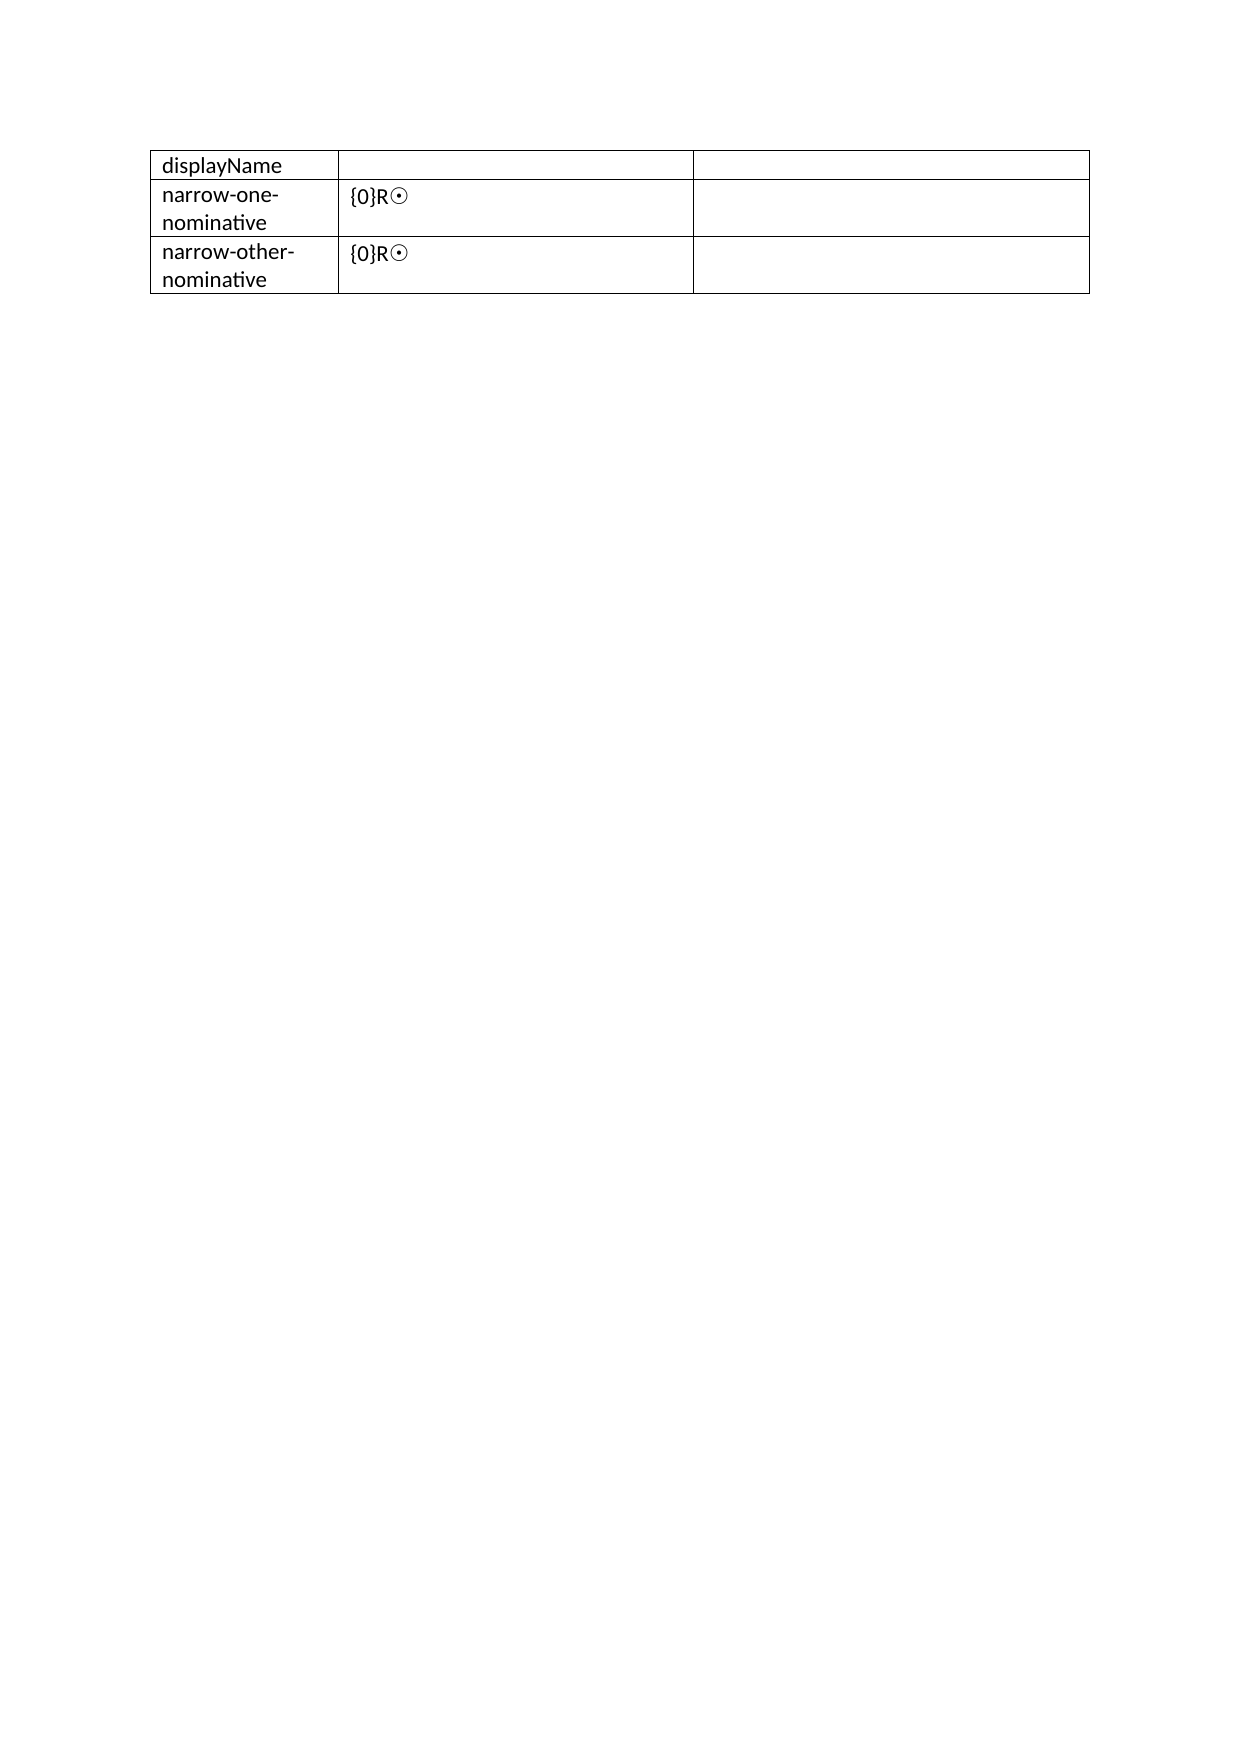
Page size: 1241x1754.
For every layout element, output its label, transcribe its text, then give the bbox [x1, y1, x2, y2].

table_cell {0}R☉ [339, 237, 693, 293]
table_cell narrow-one-nominative [151, 180, 338, 236]
table_cell narrow-other-nominative [151, 237, 338, 293]
table_cell narrow-displayName [151, 151, 338, 179]
table_cell [694, 151, 1089, 179]
table_cell [694, 237, 1089, 293]
table_cell [694, 180, 1089, 236]
table_cell R☉ [339, 151, 693, 179]
table_cell {0}R☉ [339, 180, 693, 236]
